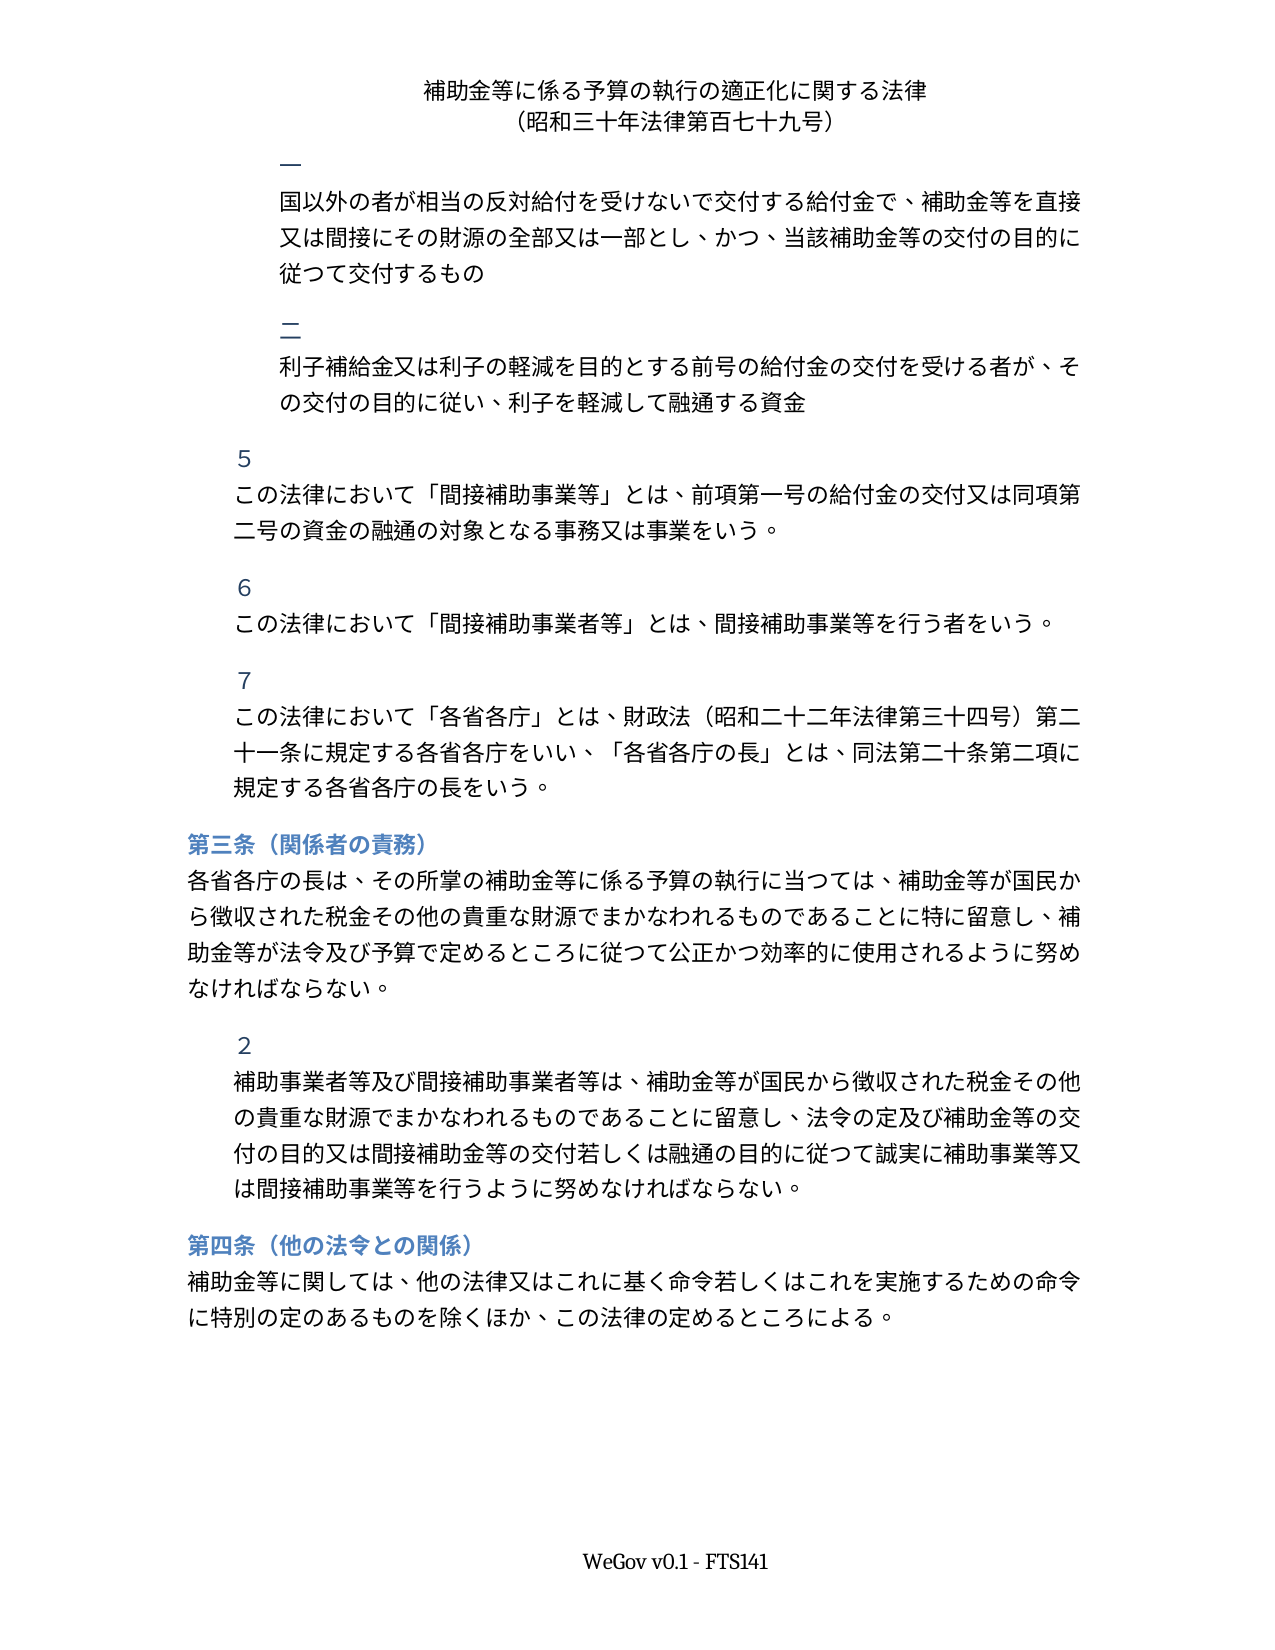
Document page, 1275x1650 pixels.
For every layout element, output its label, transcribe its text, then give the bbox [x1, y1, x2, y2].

subtitle 第三条（関係者の責務） [187, 829, 1087, 860]
subtitle ５ [233, 443, 1087, 474]
subtitle ６ [233, 572, 1087, 603]
subtitle 第四条（他の法令との関係） [187, 1230, 1087, 1261]
text 利子補給金又は利子の軽減を目的とする前号の給付金の交付を受ける者が、その交付の目的に従い、利子を軽減して融通する資金 [279, 351, 1087, 418]
text この法律において「間接補助事業等」とは、前項第一号の給付金の交付又は同項第二号の資金の融通の対象となる事務又は事業をいう。 [233, 479, 1087, 546]
subtitle ２ [233, 1030, 1087, 1061]
subtitle ７ [233, 664, 1087, 696]
text この法律において「各省各庁」とは、財政法（昭和二十二年法律第三十四号）第二十一条に規定する各省各庁をいい、「各省各庁の長」とは、同法第二十条第二項に規定する各省各庁の長をいう。 [233, 701, 1087, 804]
text 補助金等に関しては、他の法律又はこれに基く命令若しくはこれを実施するための命令に特別の定のあるものを除くほか、この法律の定めるところによる。 [187, 1266, 1087, 1333]
text 国以外の者が相当の反対給付を受けないで交付する給付金で、補助金等を直接又は間接にその財源の全部又は一部とし、かつ、当該補助金等の交付の目的に従つて交付するもの [279, 186, 1087, 289]
subtitle 二 [279, 314, 1087, 346]
text この法律において「間接補助事業者等」とは、間接補助事業等を行う者をいう。 [233, 608, 1087, 639]
text 補助事業者等及び間接補助事業者等は、補助金等が国民から徴収された税金その他の貴重な財源でまかなわれるものであることに留意し、法令の定及び補助金等の交付の目的又は間接補助金等の交付若しくは融通の目的に従つて誠実に補助事業等又は間接補助事業等を行うように努めなければならない。 [233, 1066, 1087, 1205]
text 各省各庁の長は、その所掌の補助金等に係る予算の執行に当つては、補助金等が国民から徴収された税金その他の貴重な財源でまかなわれるものであることに特に留意し、補助金等が法令及び予算で定めるところに従つて公正かつ効率的に使用されるように努めなければならない。 [187, 865, 1087, 1004]
subtitle 一 [279, 150, 1087, 181]
